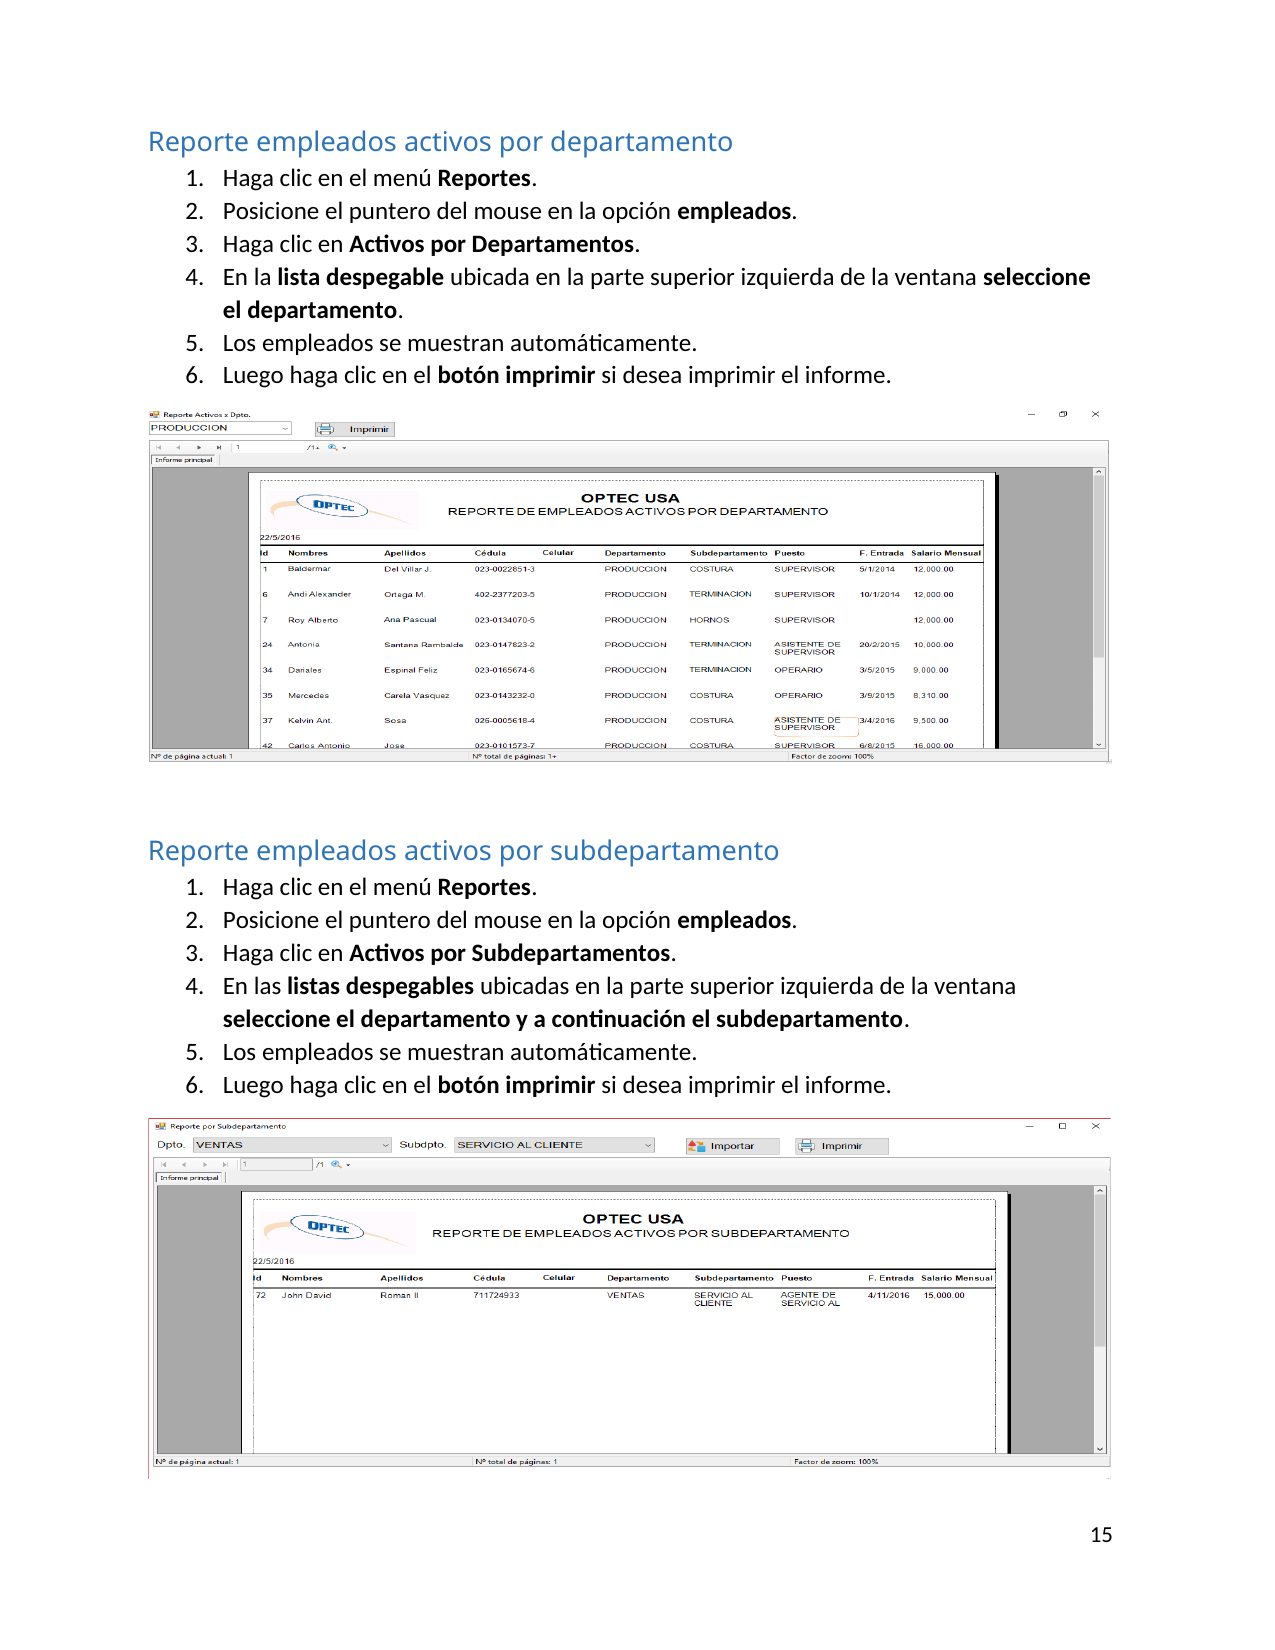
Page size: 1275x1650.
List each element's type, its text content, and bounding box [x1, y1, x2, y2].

list En la lista despegable ubicada en la parte superior izquierda de la ventana seleccione el departamento. [185, 261, 1113, 324]
list Los empleados se muestran automáticamente. [185, 1036, 1113, 1067]
list Haga clic en el menú Reportes. [185, 162, 1113, 193]
list Haga clic en el menú Reportes. [185, 872, 1113, 902]
picture [148, 1118, 1111, 1478]
list Los empleados se muestran automáticamente. [185, 327, 1113, 357]
list Posicione el puntero del mouse en la opción empleados. [185, 195, 1113, 226]
list Luego haga clic en el botón imprimir si desea imprimir el informe. [185, 1069, 1113, 1099]
list Haga clic en Activos por Subdepartamentos. [185, 937, 1113, 968]
list En las listas despegables ubicadas en la parte superior izquierda de la ventana seleccione el departamento y a continuación el subdepartamento. [185, 970, 1113, 1034]
list Haga clic en Activos por Departamentos. [185, 228, 1113, 258]
list Luego haga clic en el botón imprimir si desea imprimir el informe. [185, 359, 1113, 390]
subtitle Reporte empleados activos por departamento [148, 122, 1113, 159]
picture [147, 409, 1113, 764]
subtitle Reporte empleados activos por subdepartamento [148, 832, 1113, 869]
list Posicione el puntero del mouse en la opción empleados. [185, 904, 1113, 935]
